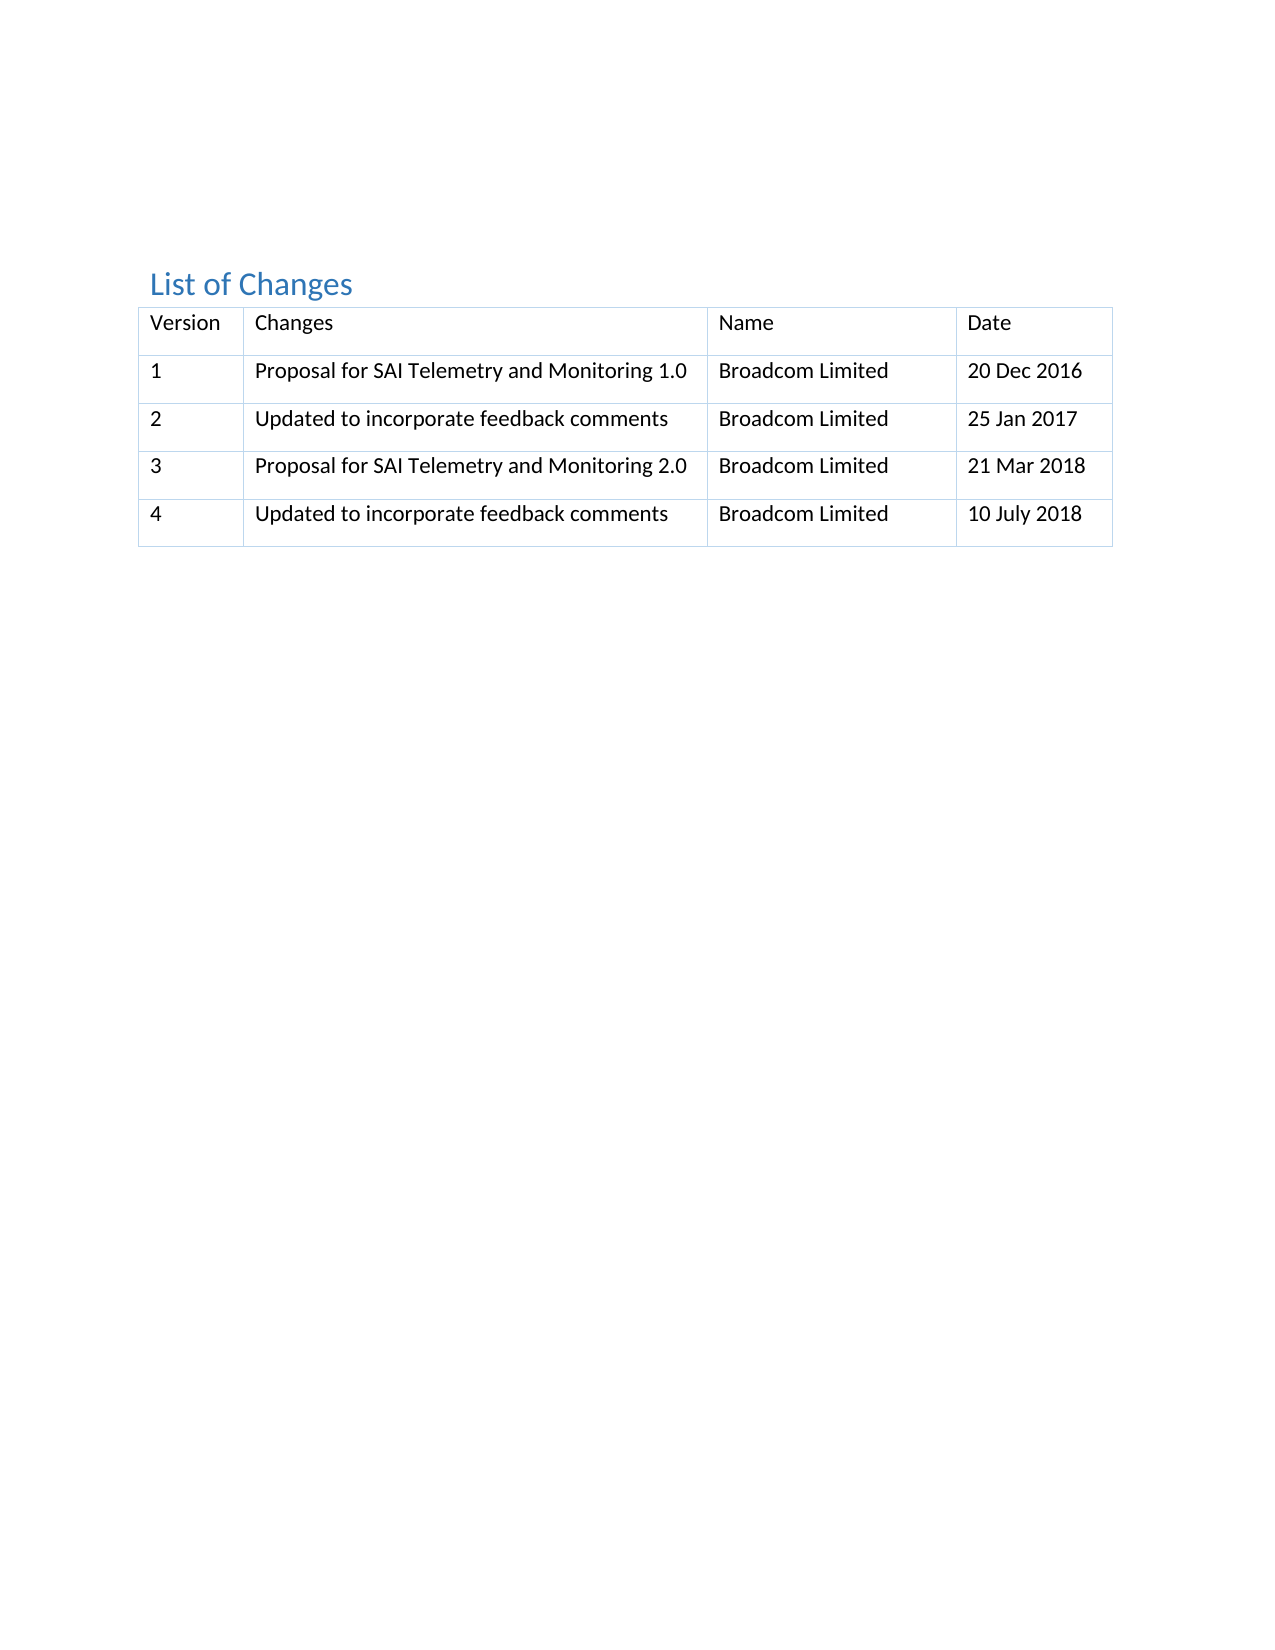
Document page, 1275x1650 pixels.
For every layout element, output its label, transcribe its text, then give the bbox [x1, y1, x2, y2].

table_cell 20 Dec 2016 [957, 356, 1112, 403]
table_cell Broadcom Limited [708, 404, 956, 451]
table_cell Proposal for SAI Telemetry and Monitoring 1.0 [244, 356, 707, 403]
table_cell 3 [139, 452, 243, 498]
table_cell 21 Mar 2018 [957, 452, 1112, 498]
table_cell 25 Jan 2017 [957, 404, 1112, 451]
table_header Version [139, 308, 243, 355]
table_cell 10 July 2018 [957, 500, 1112, 546]
table_cell Broadcom Limited [708, 452, 956, 498]
table_header Date [957, 308, 1112, 355]
table_cell Broadcom Limited [708, 356, 956, 403]
table_cell 1 [139, 356, 243, 403]
table_cell Updated to incorporate feedback comments [244, 500, 707, 546]
table_cell 4 [139, 500, 243, 546]
table_cell Proposal for SAI Telemetry and Monitoring 2.0 [244, 452, 707, 498]
table_cell 2 [139, 404, 243, 451]
table_cell Broadcom Limited [708, 500, 956, 546]
table_header Name [708, 308, 956, 355]
subtitle List of Changes [150, 263, 1125, 304]
table_header Changes [244, 308, 707, 355]
table_cell Updated to incorporate feedback comments [244, 404, 707, 451]
